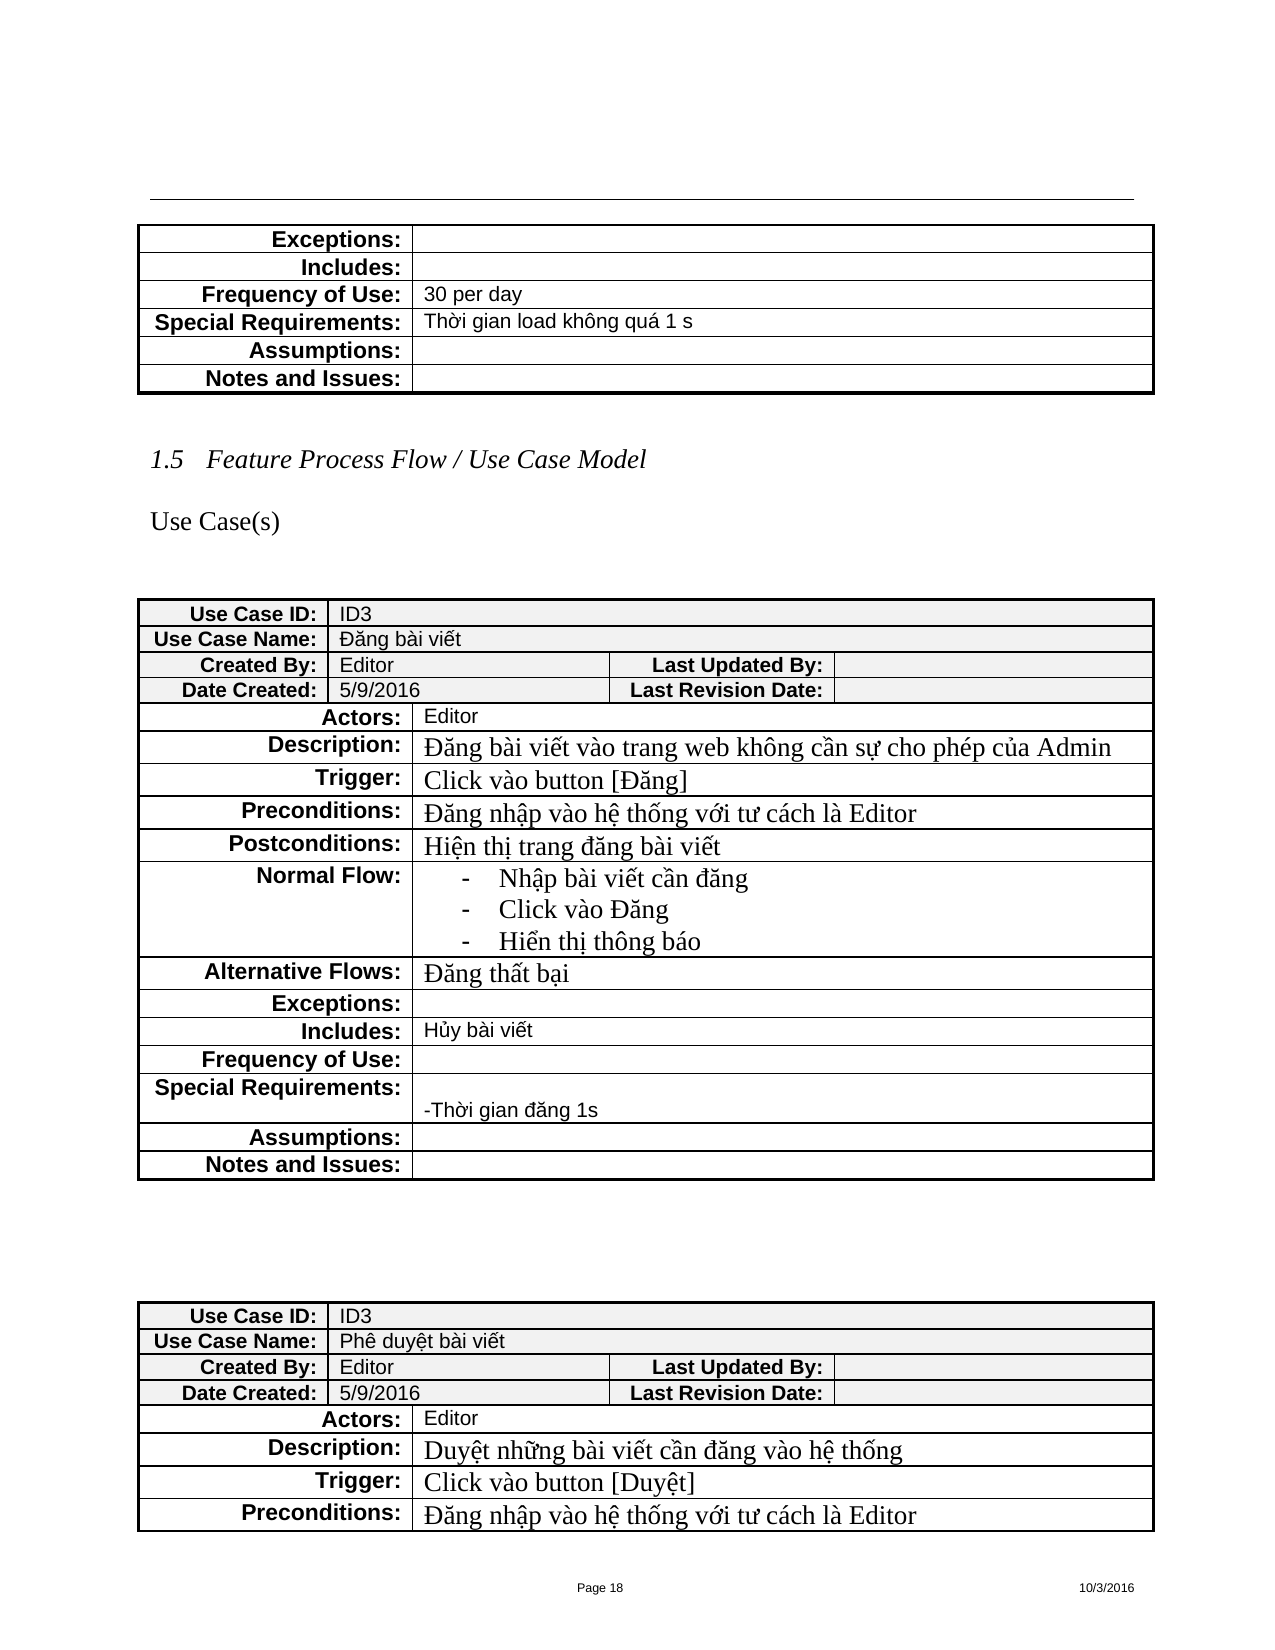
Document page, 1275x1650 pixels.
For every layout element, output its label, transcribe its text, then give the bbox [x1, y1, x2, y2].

table_cell Includes: [140, 253, 412, 280]
table_cell Click vào button [Đăng] [413, 764, 1152, 795]
table_cell Click vào button [Duyệt] [413, 1467, 1152, 1498]
table_cell 5/9/2016 [329, 678, 609, 702]
table_cell 5/9/2016 [329, 1381, 609, 1404]
table_cell Đăng bài viết vào trang web không cần sự cho phép của Admin [413, 732, 1152, 763]
table_cell Đăng nhập vào hệ thống với tư cách là Editor [413, 1499, 1152, 1530]
table_cell [413, 253, 1152, 280]
table_cell Frequency of Use: [140, 281, 412, 308]
table_cell Alternative Flows: [140, 958, 412, 989]
table_cell [835, 678, 1152, 702]
table_cell Duyệt những bài viết cần đăng vào hệ thống [413, 1434, 1152, 1465]
table_cell Thời gian load không quá 1 s [413, 309, 1152, 336]
subtitle Feature Process Flow / Use Case Model [150, 443, 1134, 475]
table_cell Đăng nhập vào hệ thống với tư cách là Editor [413, 797, 1152, 828]
table_cell Description: [140, 1434, 412, 1465]
table_cell Notes and Issues: [140, 365, 412, 391]
table_cell Đăng bài viết [329, 627, 1152, 651]
table_cell Use Case Name: [140, 627, 327, 651]
table_cell Description: [140, 732, 412, 763]
table_cell Actors: [140, 1406, 412, 1432]
table_cell Created By: [140, 653, 327, 676]
table_header ID3 [329, 601, 1152, 625]
table_cell Last Revision Date: [610, 678, 834, 702]
table_cell Editor [413, 704, 1152, 730]
table_cell Editor [329, 1355, 609, 1379]
table_cell Special Requirements: [140, 309, 412, 336]
table_cell Date Created: [140, 1381, 327, 1404]
table_cell -Thời gian đăng 1s [413, 1074, 1152, 1122]
table_cell Use Case Name: [140, 1330, 327, 1353]
table_cell Normal Flow: [140, 862, 412, 956]
table_cell Exceptions: [140, 990, 412, 1017]
table_cell Trigger: [140, 1467, 412, 1498]
table_cell Phê duyệt bài viết [329, 1330, 1152, 1353]
table_cell [413, 365, 1152, 391]
table_cell [413, 1152, 1152, 1178]
table_cell Frequency of Use: [140, 1046, 412, 1072]
table_cell [413, 226, 1152, 252]
table_cell Nhập bài viết cần đăng Click vào Đăng Hiển thị thông báo [413, 862, 1152, 956]
table_cell Exceptions: [140, 226, 412, 252]
table_cell Preconditions: [140, 797, 412, 828]
table_cell Special Requirements: [140, 1074, 412, 1122]
table_cell Editor [413, 1406, 1152, 1432]
table_cell Last Updated By: [610, 653, 834, 676]
table_cell Editor [329, 653, 609, 676]
table_cell Hiện thị trang đăng bài viết [413, 830, 1152, 861]
table_cell Date Created: [140, 678, 327, 702]
table_cell [413, 1046, 1152, 1072]
table_cell Trigger: [140, 764, 412, 795]
table_cell Postconditions: [140, 830, 412, 861]
table_cell Đăng thất bại [413, 958, 1152, 989]
table_cell Last Updated By: [610, 1355, 834, 1379]
table_cell 30 per day [413, 281, 1152, 308]
table_cell Created By: [140, 1355, 327, 1379]
table_cell Notes and Issues: [140, 1152, 412, 1178]
table_cell [835, 1381, 1152, 1404]
text Use Case(s) [150, 505, 1134, 536]
table_cell Includes: [140, 1018, 412, 1044]
table_header ID3 [329, 1304, 1152, 1328]
table_cell [413, 990, 1152, 1017]
table_header Use Case ID: [140, 1304, 327, 1328]
table_cell Preconditions: [140, 1499, 412, 1530]
table_cell [413, 1124, 1152, 1150]
table_cell [413, 337, 1152, 363]
table_header Use Case ID: [140, 601, 327, 625]
table_cell [835, 653, 1152, 676]
table_cell Assumptions: [140, 337, 412, 363]
table_cell Last Revision Date: [610, 1381, 834, 1404]
table_cell Assumptions: [140, 1124, 412, 1150]
table_cell Hủy bài viết [413, 1018, 1152, 1044]
table_cell Actors: [140, 704, 412, 730]
table_cell [835, 1355, 1152, 1379]
